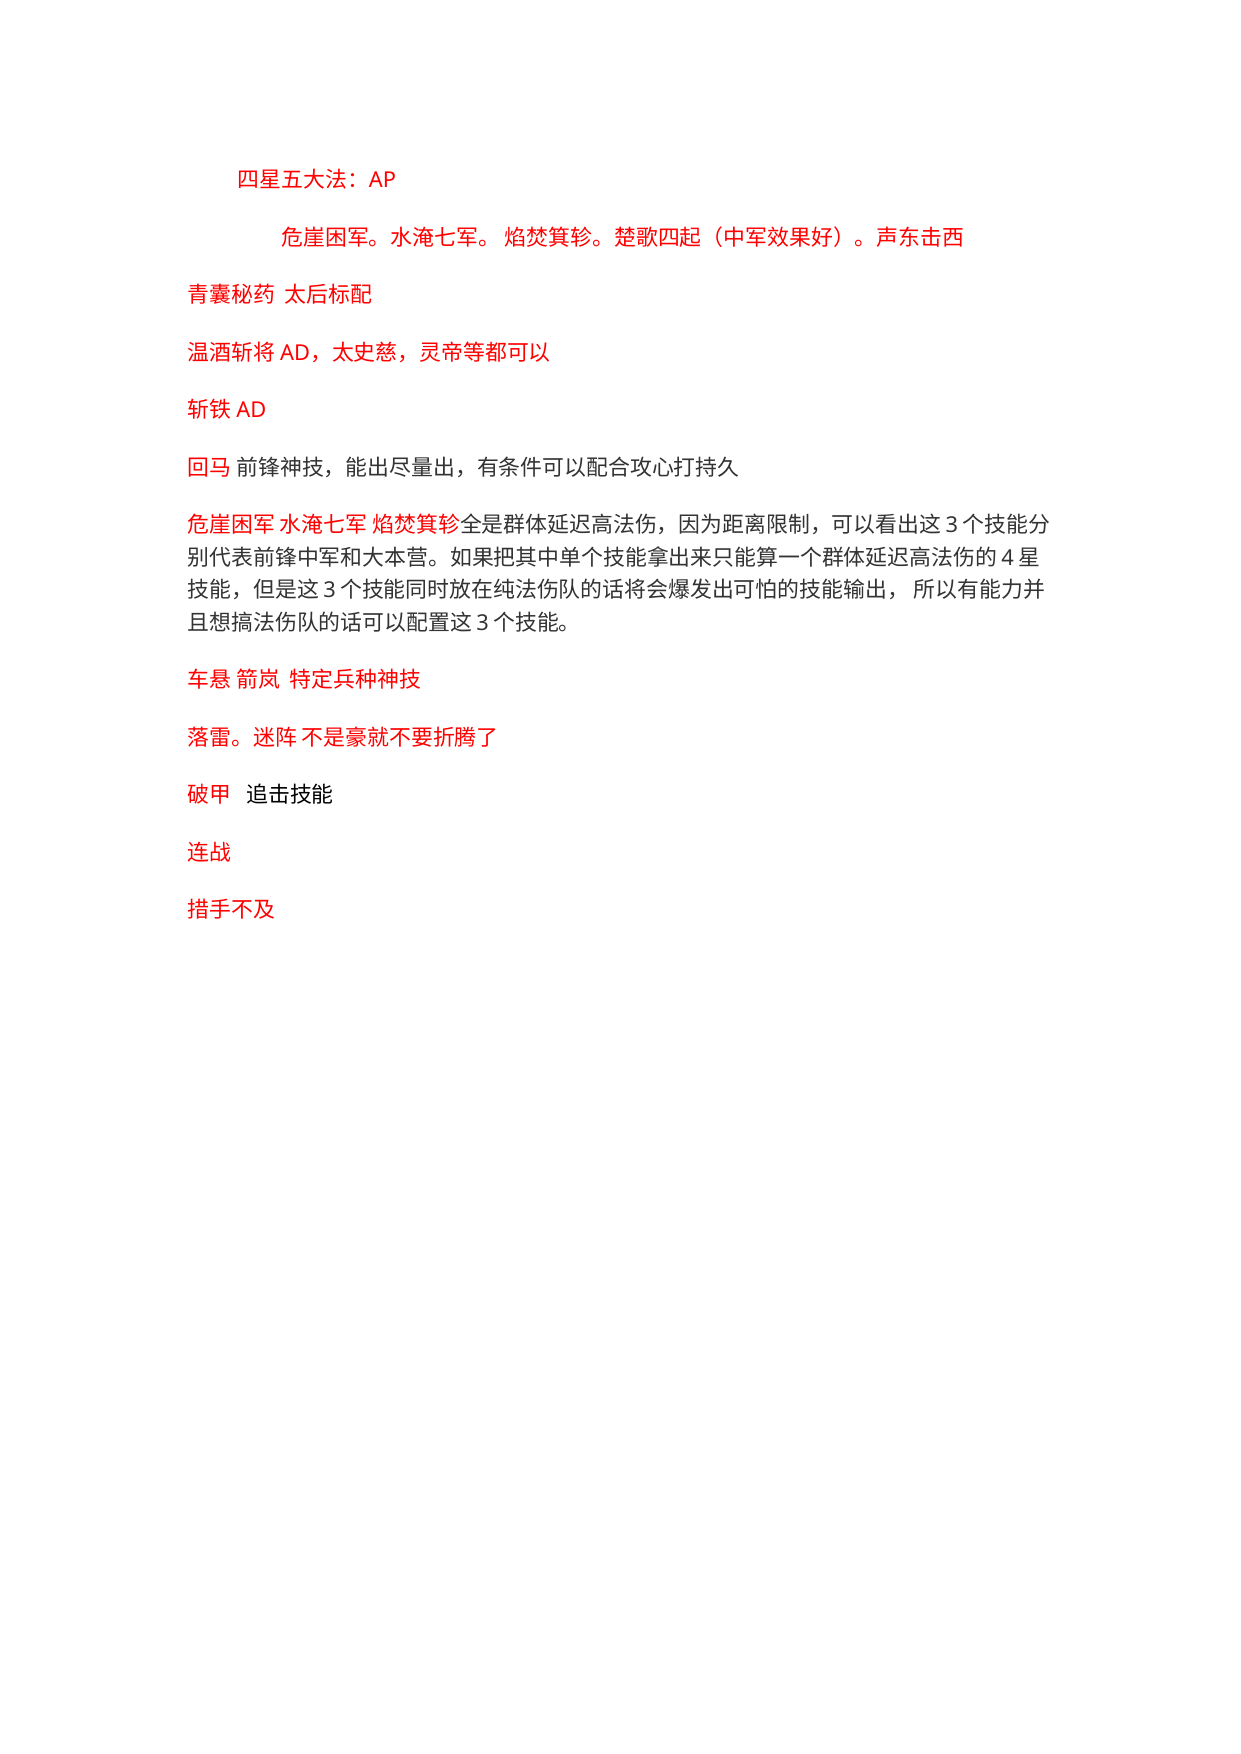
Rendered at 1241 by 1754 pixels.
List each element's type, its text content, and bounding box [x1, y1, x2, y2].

text 回马 前锋神技，能出尽量出，有条件可以配合攻心打持久 [187, 449, 1053, 482]
text 四星五大法：AP [187, 162, 1053, 194]
text 温酒斩将 AD，太史慈，灵帝等都可以 [187, 334, 1053, 367]
text 危崖困军 水淹七军 焰焚箕轸全是群体延迟高法伤，因为距离限制，可以看出这3个技能分别代表前锋中军和大本营。如果把其中单个技能拿出来只能算一个群体延迟高法伤的4星技能，但是这3个技能同时放在纯法伤队的话将会爆发出可怕的技能输出， 所以有能力并且想搞法伤队的话可以配置这3个技能。 [187, 507, 1053, 637]
text 车悬 箭岚 特定兵种神技 [187, 662, 1053, 694]
text 连战 [187, 834, 1053, 867]
text 斩铁 AD [236, 392, 1053, 424]
text 危崖困军。水淹七军。 焰焚箕轸。楚歌四起（中军效果好）。声东击西 [187, 219, 1053, 252]
text 破甲 追击技能 [187, 777, 1053, 809]
text 青囊秘药 太后标配 [187, 277, 1053, 309]
text 措手不及 [187, 892, 1053, 924]
text 落雷。迷阵 不是豪就不要折腾了 [187, 719, 1053, 752]
